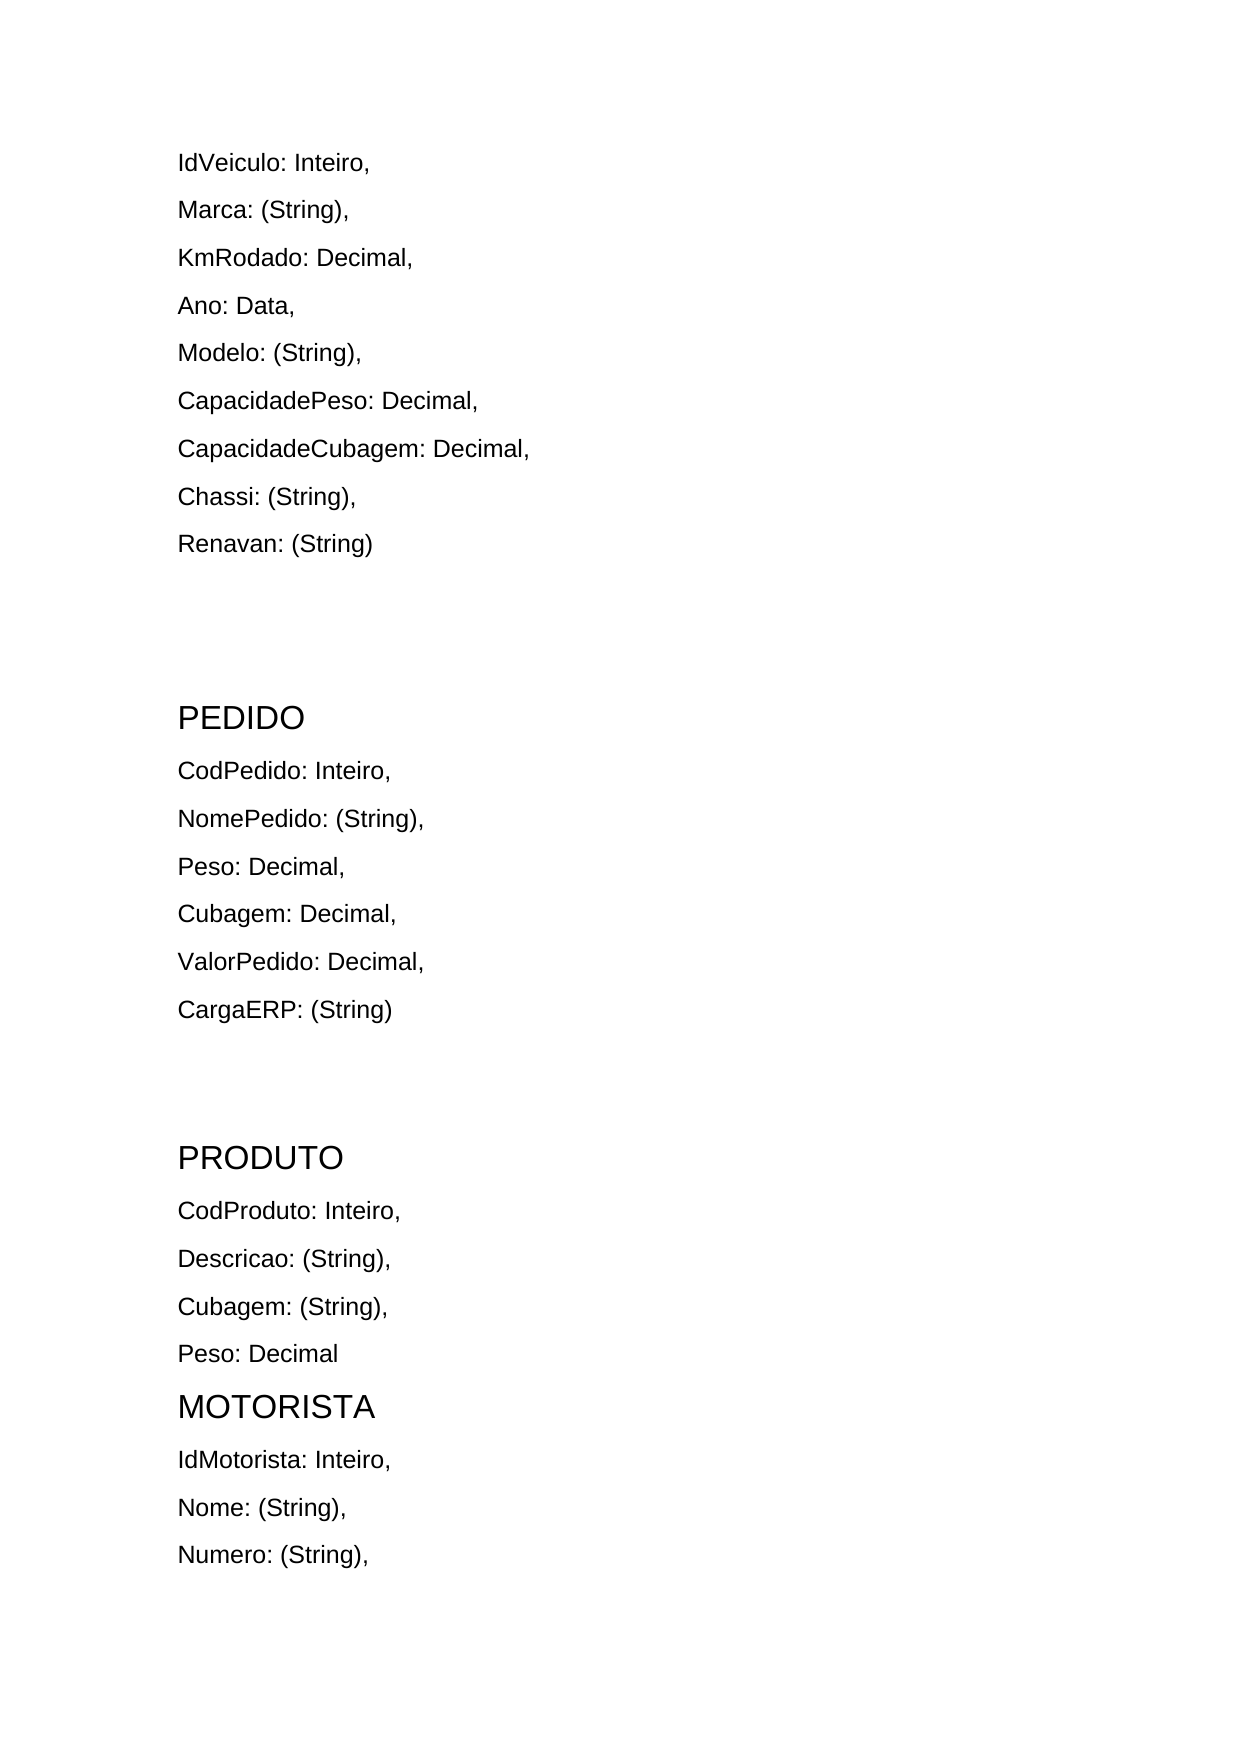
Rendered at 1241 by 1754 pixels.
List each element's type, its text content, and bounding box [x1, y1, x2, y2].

text Peso: Decimal, [177, 852, 1063, 881]
text CapacidadeCubagem: Decimal, [177, 434, 1063, 463]
text Modelo: (String), [177, 338, 1063, 367]
text Cubagem: (String), [177, 1292, 1063, 1320]
text Descricao: (String), [177, 1244, 1063, 1273]
text ValorPedido: Decimal, [177, 947, 1063, 976]
text Numero: (String), [177, 1541, 1063, 1569]
text CargaERP: (String) [177, 995, 1063, 1024]
text CodPedido: Inteiro, [177, 756, 1063, 785]
text PRODUTO [177, 1138, 1063, 1176]
text IdVeiculo: Inteiro, [177, 148, 1063, 176]
text CapacidadePeso: Decimal, [177, 386, 1063, 415]
text IdMotorista: Inteiro, [177, 1445, 1063, 1474]
text Renavan: (String) [177, 529, 1063, 558]
text CodProduto: Inteiro, [177, 1196, 1063, 1225]
text Peso: Decimal [177, 1339, 1063, 1368]
text PEDIDO [177, 698, 1063, 737]
text MOTORISTA [177, 1387, 1063, 1425]
text Marca: (String), [177, 195, 1063, 224]
text Nome: (String), [177, 1493, 1063, 1522]
text Chassi: (String), [177, 482, 1063, 510]
text NomePedido: (String), [177, 804, 1063, 833]
text Ano: Data, [177, 291, 1063, 319]
text KmRodado: Decimal, [177, 243, 1063, 272]
text Cubagem: Decimal, [177, 899, 1063, 928]
